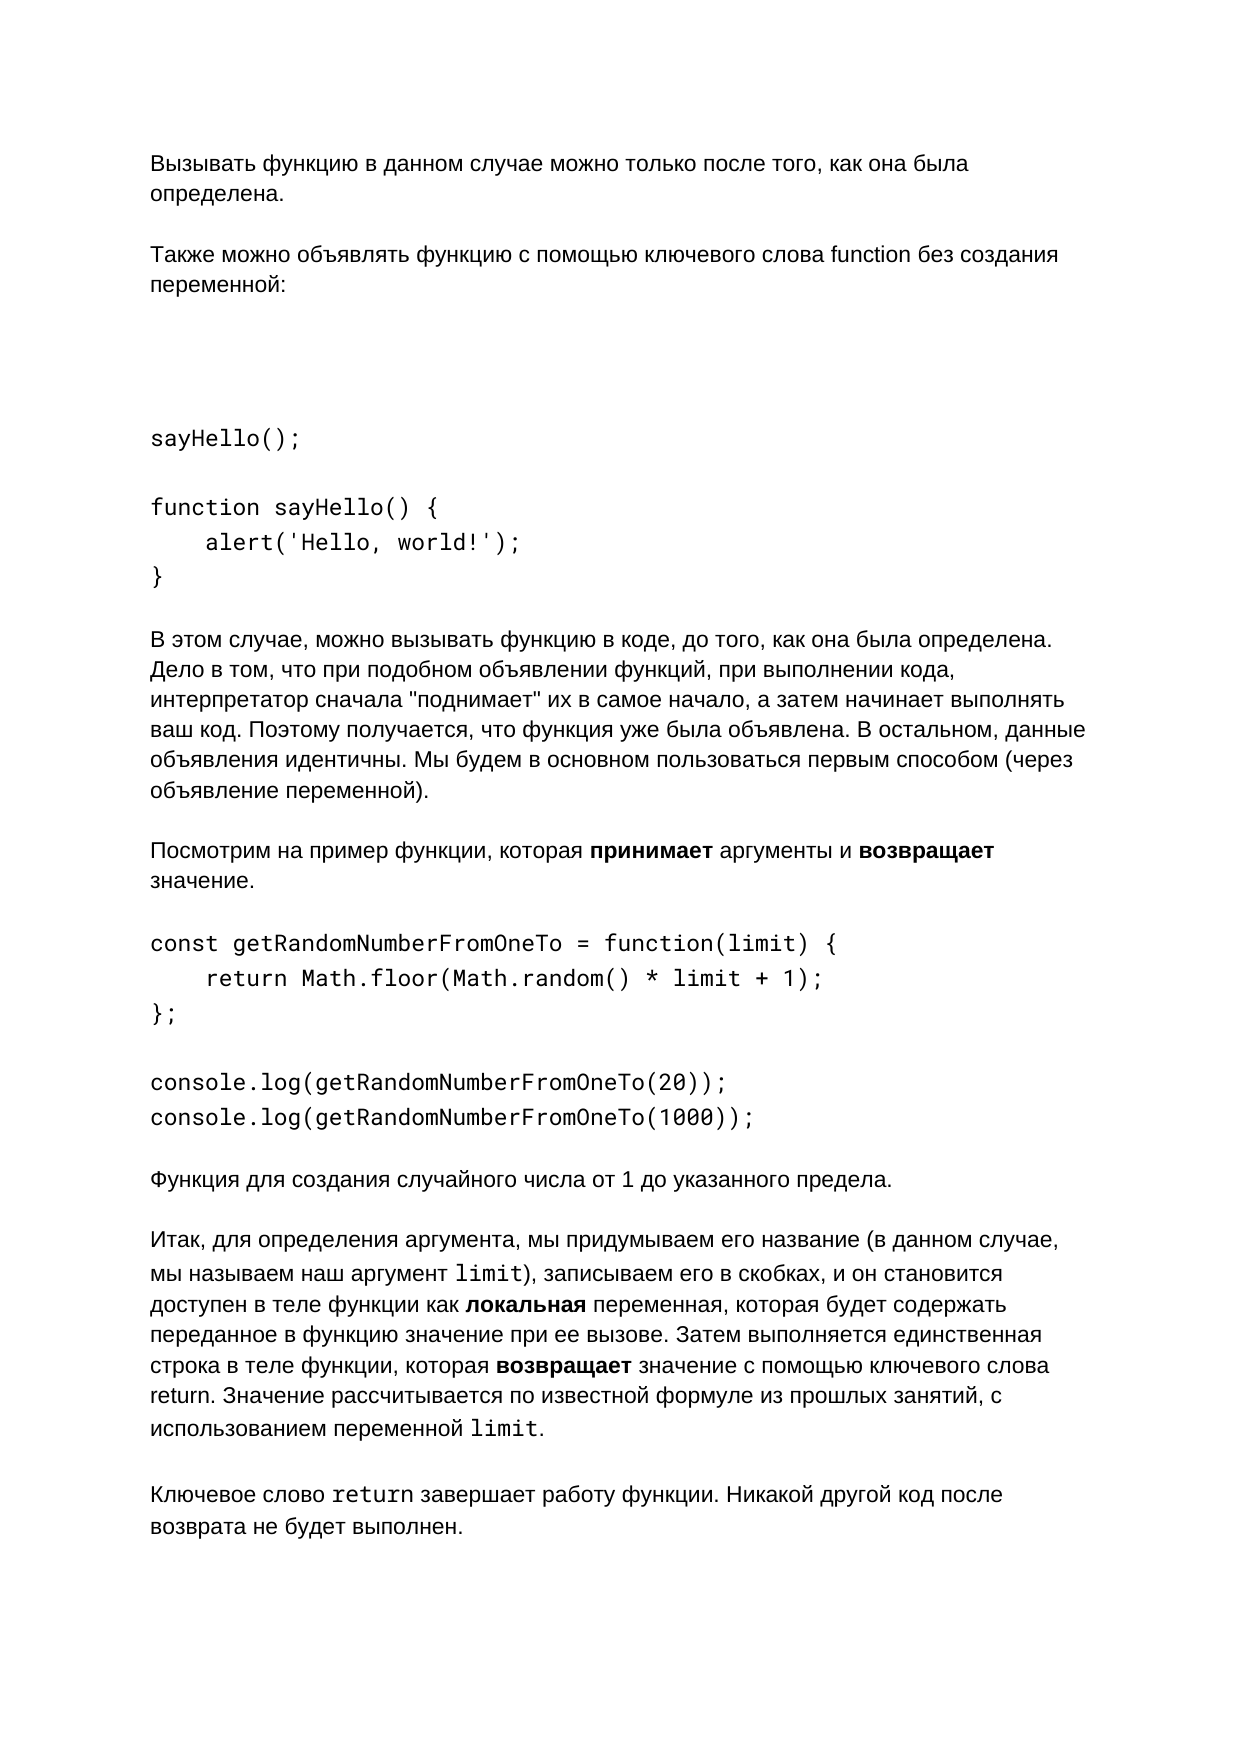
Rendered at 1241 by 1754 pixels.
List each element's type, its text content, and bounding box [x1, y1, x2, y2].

text }; [150, 997, 1090, 1027]
text В этом случае, можно вызывать функцию в коде, до того, как она была определена. Дело в том, что при подобном объявлении функций, при выполнении кода, интерпретатор сначала "поднимает" их в самое начало, а затем начинает выполнять ваш код. Поэтому получается, что функция уже была объявлена. В остальном, данные объявления идентичны. Мы будем в основном пользоваться первым способом (через объявление переменной). [150, 626, 1090, 803]
text console.log(getRandomNumberFromOneTo(1000)); [150, 1101, 1090, 1131]
text } [150, 561, 1090, 591]
text console.log(getRandomNumberFromOneTo(20)); [150, 1066, 1090, 1097]
text alert('Hello, world!'); [150, 526, 1090, 556]
text function sayHello() { [150, 491, 1090, 521]
text const getRandomNumberFromOneTo = function(limit) { [150, 928, 1090, 958]
text return Math.floor(Math.random() * limit + 1); [150, 962, 1090, 992]
text Ключевое слово return завершает работу функции. Никакой другой код после возврата не будет выполнен. [150, 1478, 1090, 1539]
text Итак, для определения аргумента, мы придумываем его название (в данном случае, мы называем наш аргумент limit), записываем его в скобках, и он становится доступен в теле функции как локальная переменная, которая будет содержать переданное в функцию значение при ее вызове. Затем выполняется единственная строка в теле функции, которая возвращает значение с помощью ключевого слова return. Значение рассчитывается по известной формуле из прошлых занятий, с использованием переменной limit. [150, 1226, 1090, 1443]
text Посмотрим на пример функции, которая принимает аргументы и возвращает значение. [150, 837, 1090, 893]
text Также можно объявлять функцию с помощью ключевого слова function без создания переменной: [150, 241, 1090, 297]
text sayHello(); [150, 422, 1090, 452]
text Функция для создания случайного числа от 1 до указанного предела. [150, 1166, 1090, 1192]
text Вызывать функцию в данном случае можно только после того, как она была определена. [150, 150, 1090, 207]
